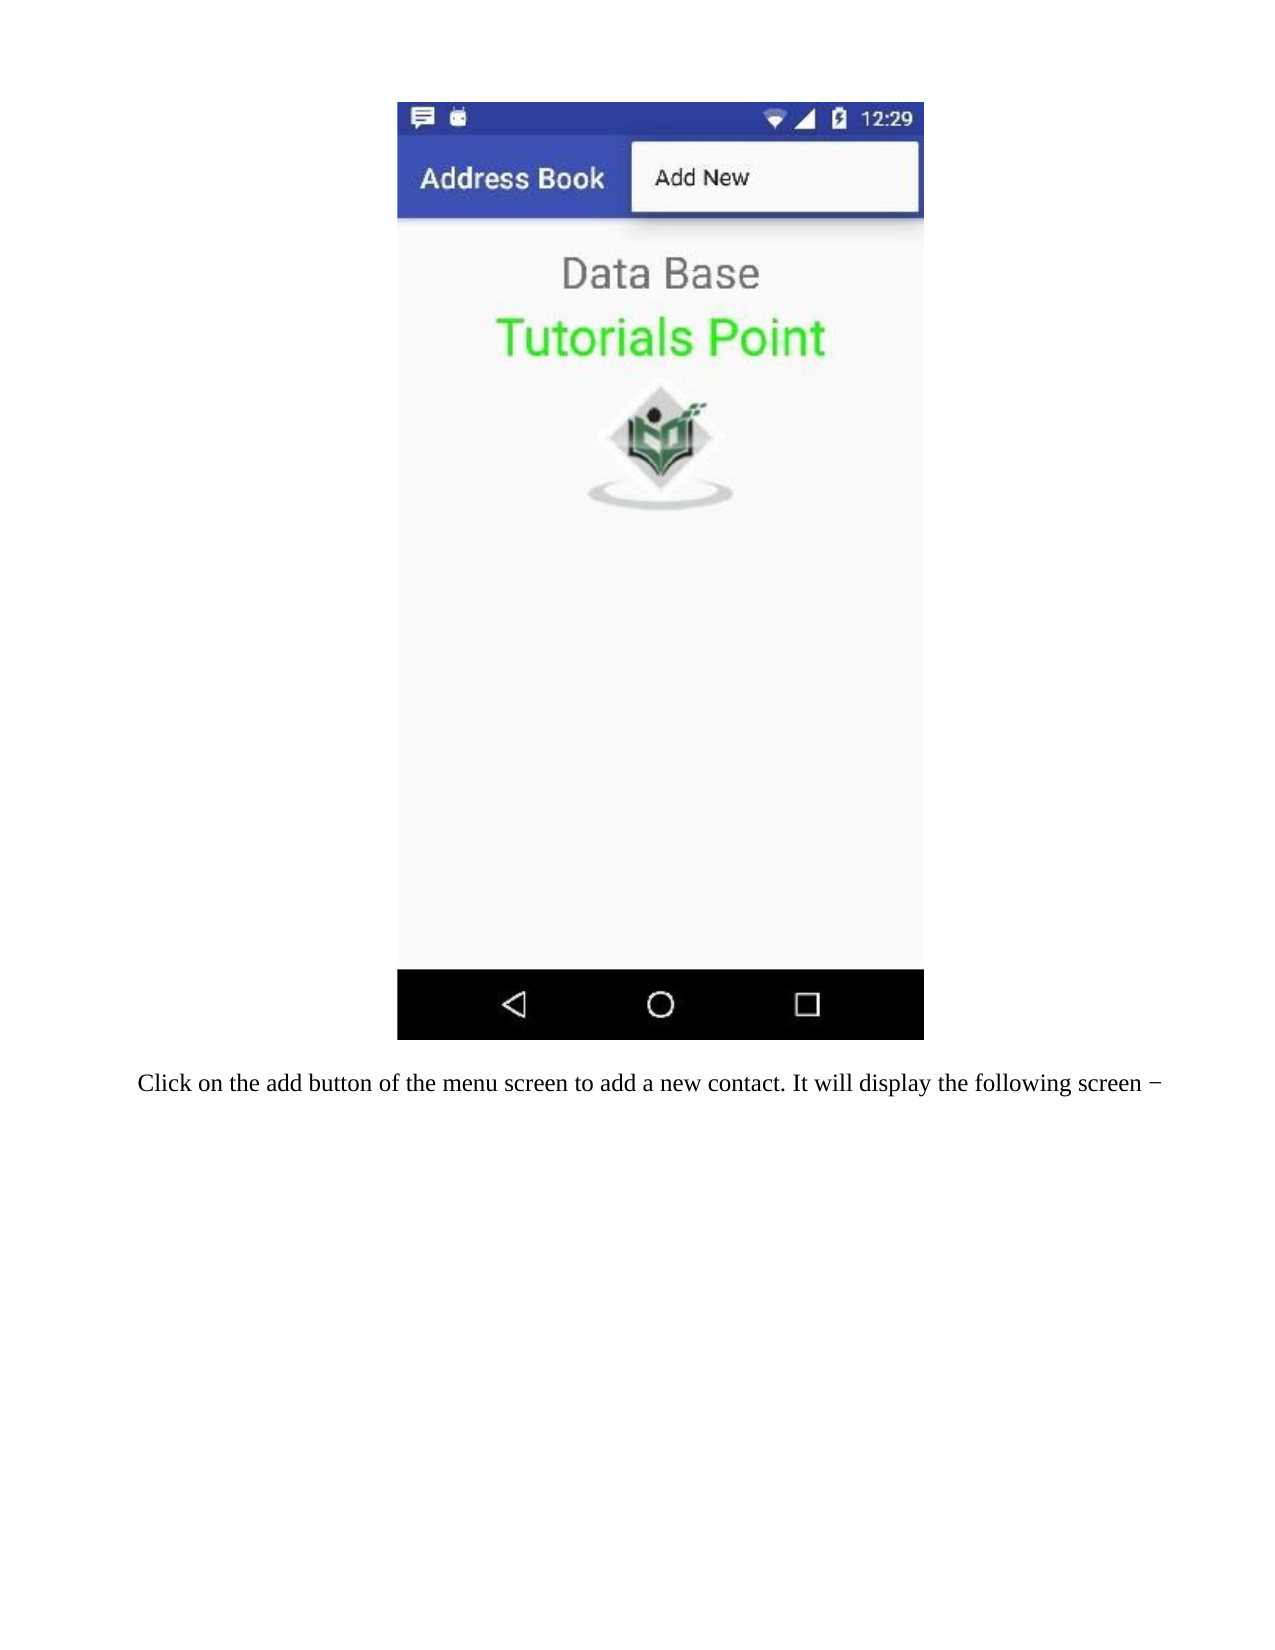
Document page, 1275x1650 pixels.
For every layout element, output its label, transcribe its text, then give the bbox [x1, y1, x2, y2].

picture [397, 102, 924, 1040]
text Click on the add button of the menu screen to add a new contact. It will display the following screen − [137, 1068, 1254, 1097]
